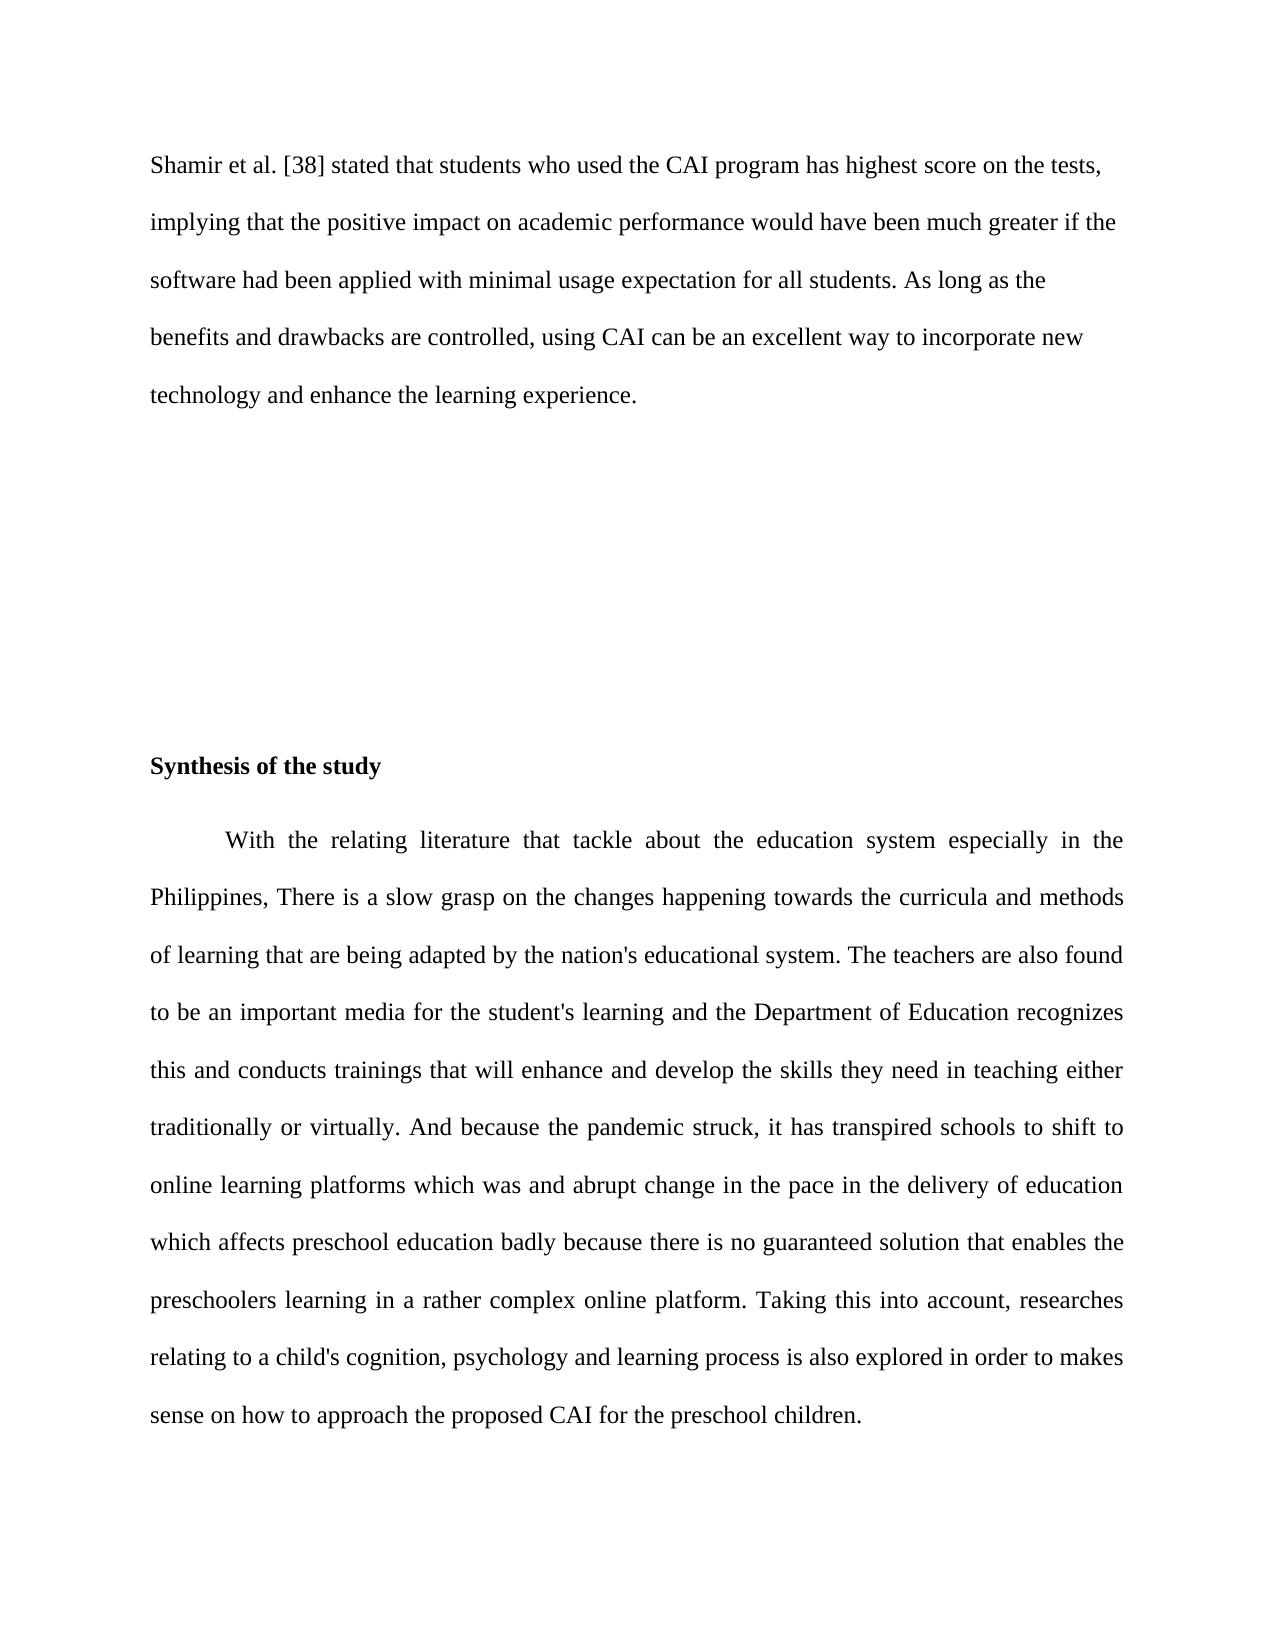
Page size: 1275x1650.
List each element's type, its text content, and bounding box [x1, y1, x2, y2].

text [150, 150, 1125, 409]
text Synthesis of the study [150, 751, 1125, 779]
text With the relating literature that tackle about the education system especially in the Philippines, There is a slow grasp on the changes happening towards the curricula and methods of learning that are being adapted by the nation's educational system. The teachers are also found to be an important media for the student's learning and the Department of Education recognizes this and conducts trainings that will enhance and develop the skills they need in teaching either traditionally or virtually. And because the pandemic struck, it has transpired schools to shift to online learning platforms which was and abrupt change in the pace in the delivery of education which affects preschool education badly because there is no guaranteed solution that enables the preschoolers learning in a rather complex online platform. Taking this into account, researches relating to a child's cognition, psychology and learning process is also explored in order to makes sense on how to approach the proposed CAI for the preschool children. [150, 825, 1125, 1429]
